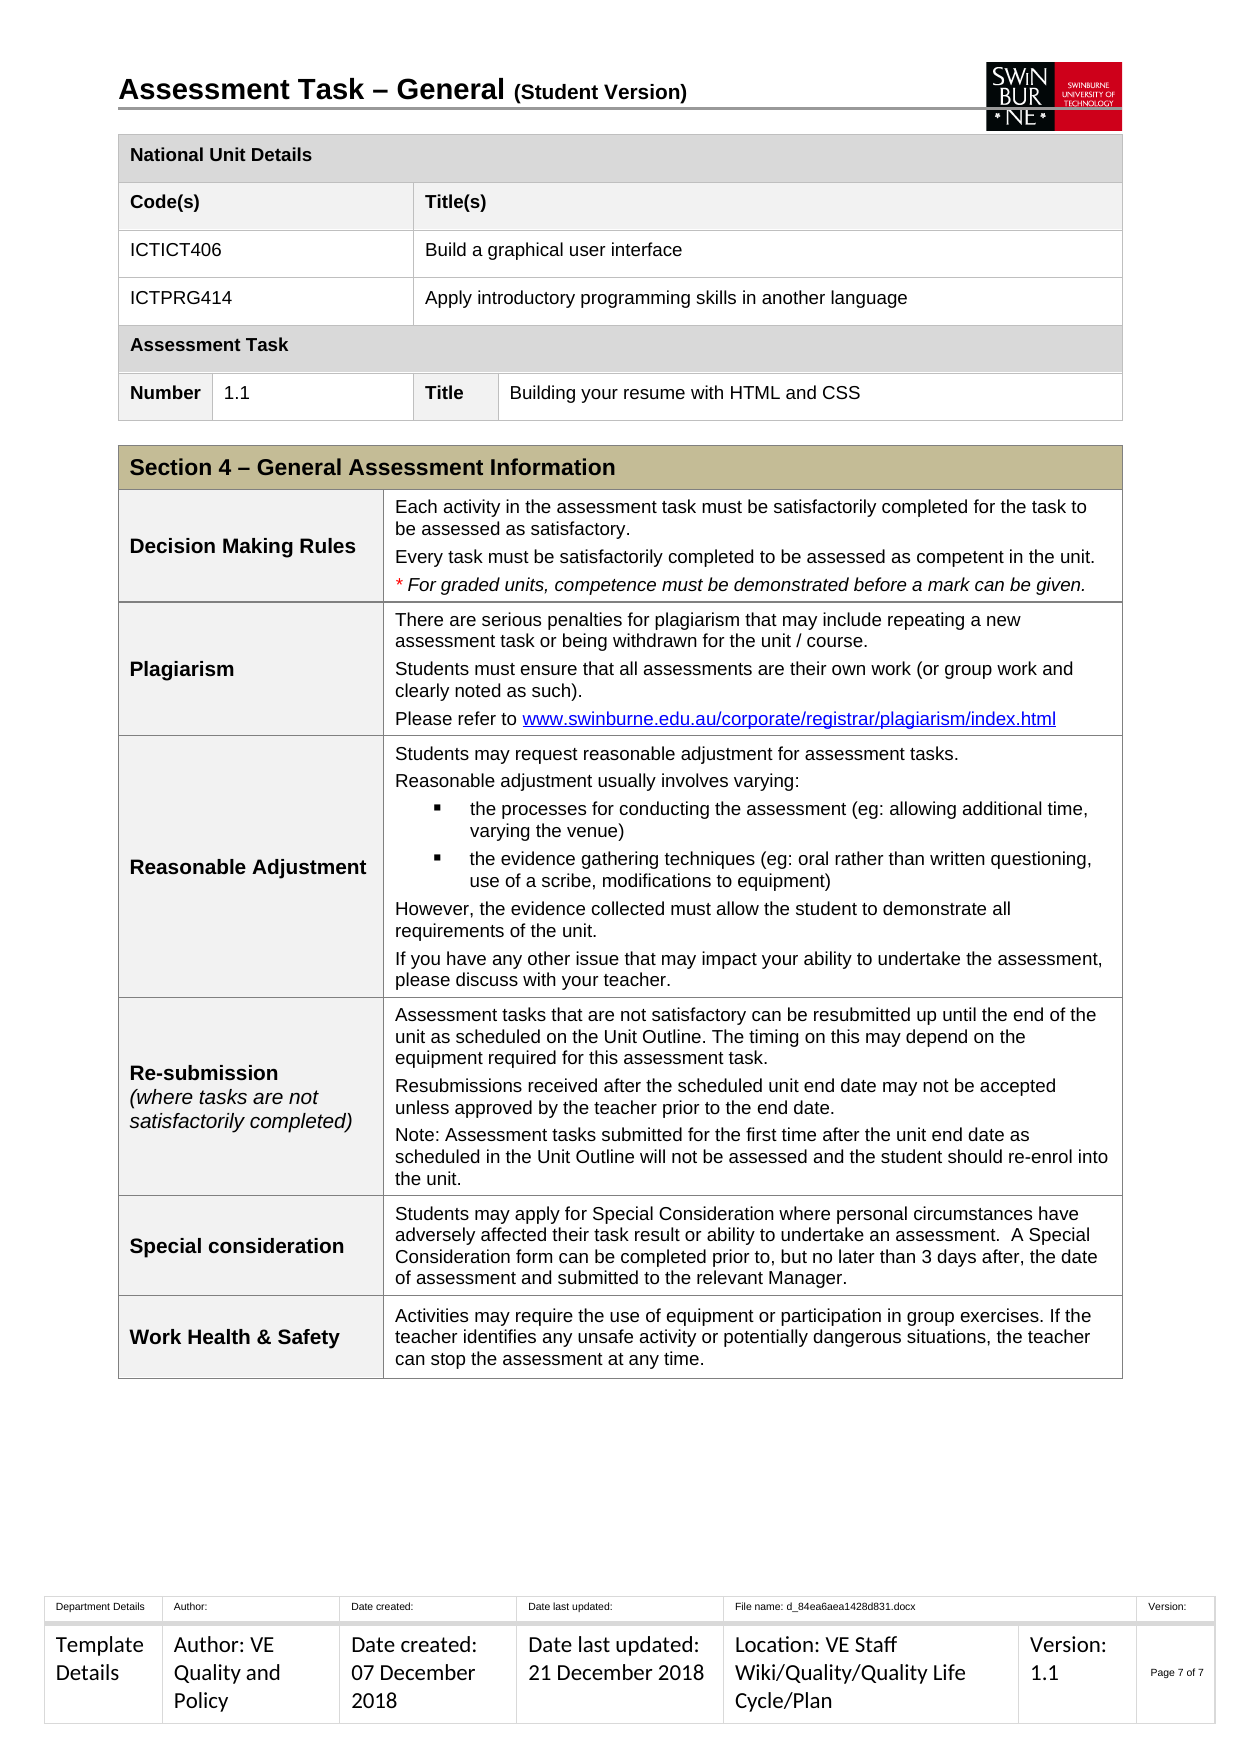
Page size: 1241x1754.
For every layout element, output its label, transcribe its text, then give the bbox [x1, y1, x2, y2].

table_cell Activities may require the use of equipment or participation in group exercises. If the teacher identifies any unsafe activity or potentially dangerous situations, the teacher can stop the assessment at any time. [384, 1296, 1122, 1377]
table_cell Students may apply for Special Consideration where personal circumstances have adversely affected their task result or ability to undertake an assessment. A Special Consideration form can be completed prior to, but no later than 3 days after, the date of assessment and submitted to the relevant Manager. [384, 1196, 1122, 1295]
picture [986, 62, 1123, 131]
table_header Section 4 – General Assessment Information [119, 446, 1122, 489]
table_cell Work Health & Safety [119, 1296, 383, 1377]
table_cell Each activity in the assessment task must be satisfactorily completed for the task to be assessed as satisfactory. Every task must be satisfactorily completed to be assessed as competent in the unit. * For graded units, competence must be demonstrated before a mark can be given. [384, 490, 1122, 601]
table_cell Assessment tasks that are not satisfactory can be resubmitted up until the end of the unit as scheduled on the Unit Outline. The timing on this may depend on the equipment required for this assessment task. Resubmissions received after the scheduled unit end date may not be accepted unless approved by the teacher prior to the end date. Note: Assessment tasks submitted for the first time after the unit end date as scheduled in the Unit Outline will not be assessed and the student should re-enrol into the unit. [384, 998, 1122, 1195]
table_cell Decision Making Rules [119, 490, 383, 601]
table_cell Special consideration [119, 1196, 383, 1295]
table_cell There are serious penalties for plagiarism that may include repeating a new assessment task or being withdrawn for the unit / course. Students must ensure that all assessments are their own work (or group work and clearly noted as such). Please refer to www.swinburne.edu.au/corporate/registrar/plagiarism/index.html [384, 603, 1122, 735]
table_cell Reasonable Adjustment [119, 736, 383, 997]
table_cell Re-submission (where tasks are not satisfactorily completed) [119, 998, 383, 1195]
table_cell Plagiarism [119, 603, 383, 735]
table_cell Students may request reasonable adjustment for assessment tasks. Reasonable adjustment usually involves varying: the processes for conducting the assessment (eg: allowing additional time, varying the venue) the evidence gathering techniques (eg: oral rather than written questioning, use of a scribe, modifications to equipment) However, the evidence collected must allow the student to demonstrate all requirements of the unit. If you have any other issue that may impact your ability to undertake the assessment, please discuss with your teacher. [384, 736, 1122, 997]
